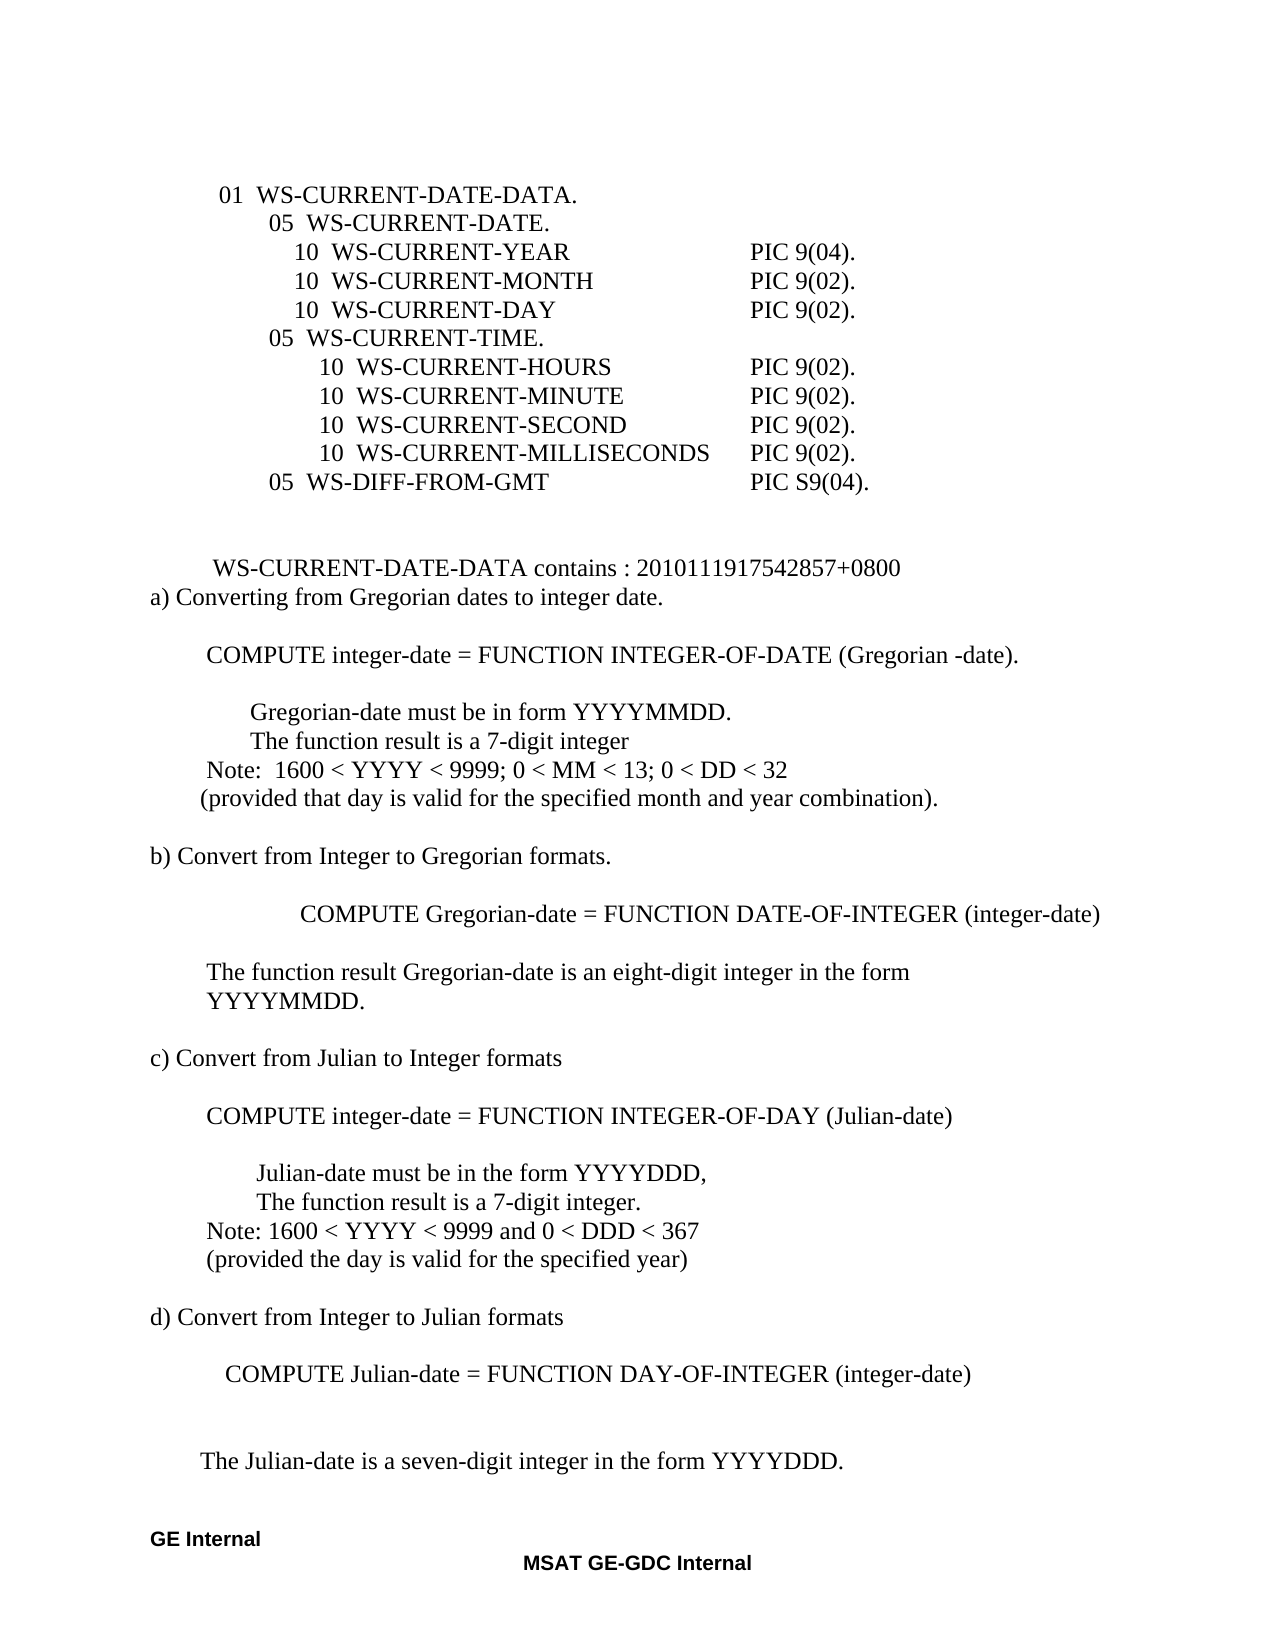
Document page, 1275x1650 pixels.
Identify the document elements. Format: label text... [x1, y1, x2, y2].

text 10 WS-CURRENT-HOURS PIC 9(02). [150, 352, 1125, 381]
text 05 WS-CURRENT-TIME. [150, 323, 1125, 352]
text The function result Gregorian-date is an eight-digit integer in the form [150, 957, 1125, 986]
text 05 WS-CURRENT-DATE. [150, 208, 1125, 237]
text The function result is a 7-digit integer [150, 726, 1125, 755]
text The function result is a 7-digit integer. [150, 1187, 1125, 1216]
text Note: 1600 < YYYY < 9999 and 0 < DDD < 367 [150, 1216, 1125, 1244]
text 10 WS-CURRENT-MINUTE PIC 9(02). [150, 381, 1125, 410]
text 10 WS-CURRENT-YEAR PIC 9(04). [150, 237, 1125, 266]
text (provided that day is valid for the specified month and year combination). [150, 783, 1125, 812]
text COMPUTE integer-date = FUNCTION INTEGER-OF-DATE (Gregorian -date). [150, 640, 1125, 668]
text COMPUTE integer-date = FUNCTION INTEGER-OF-DAY (Julian-date) [150, 1101, 1125, 1129]
text (provided the day is valid for the specified year) [150, 1244, 1125, 1273]
text b) Convert from Integer to Gregorian formats. [150, 841, 1125, 870]
text d) Convert from Integer to Julian formats [150, 1302, 1125, 1331]
text Gregorian-date must be in form YYYYMMDD. [150, 697, 1125, 726]
text 10 WS-CURRENT-MILLISECONDS PIC 9(02). [150, 438, 1125, 467]
text 01 WS-CURRENT-DATE-DATA. [150, 180, 1125, 208]
text The Julian-date is a seven-digit integer in the form YYYYDDD. [150, 1446, 1125, 1474]
text a) Converting from Gregorian dates to integer date. [150, 582, 1125, 611]
text 10 WS-CURRENT-SECOND PIC 9(02). [150, 410, 1125, 438]
text COMPUTE Gregorian-date = FUNCTION DATE-OF-INTEGER (integer-date) [150, 899, 1125, 928]
text Julian-date must be in the form YYYYDDD, [150, 1158, 1125, 1187]
text YYYYMMDD. [150, 986, 1125, 1014]
text Note: 1600 < YYYY < 9999; 0 < MM < 13; 0 < DD < 32 [150, 755, 1125, 783]
text 10 WS-CURRENT-DAY PIC 9(02). [150, 295, 1125, 323]
text WS-CURRENT-DATE-DATA contains : 2010111917542857+0800 [150, 553, 1125, 582]
text 10 WS-CURRENT-MONTH PIC 9(02). [150, 266, 1125, 295]
text COMPUTE Julian-date = FUNCTION DAY-OF-INTEGER (integer-date) [150, 1359, 1125, 1388]
text 05 WS-DIFF-FROM-GMT PIC S9(04). [150, 467, 1125, 496]
text c) Convert from Julian to Integer formats [150, 1043, 1125, 1072]
